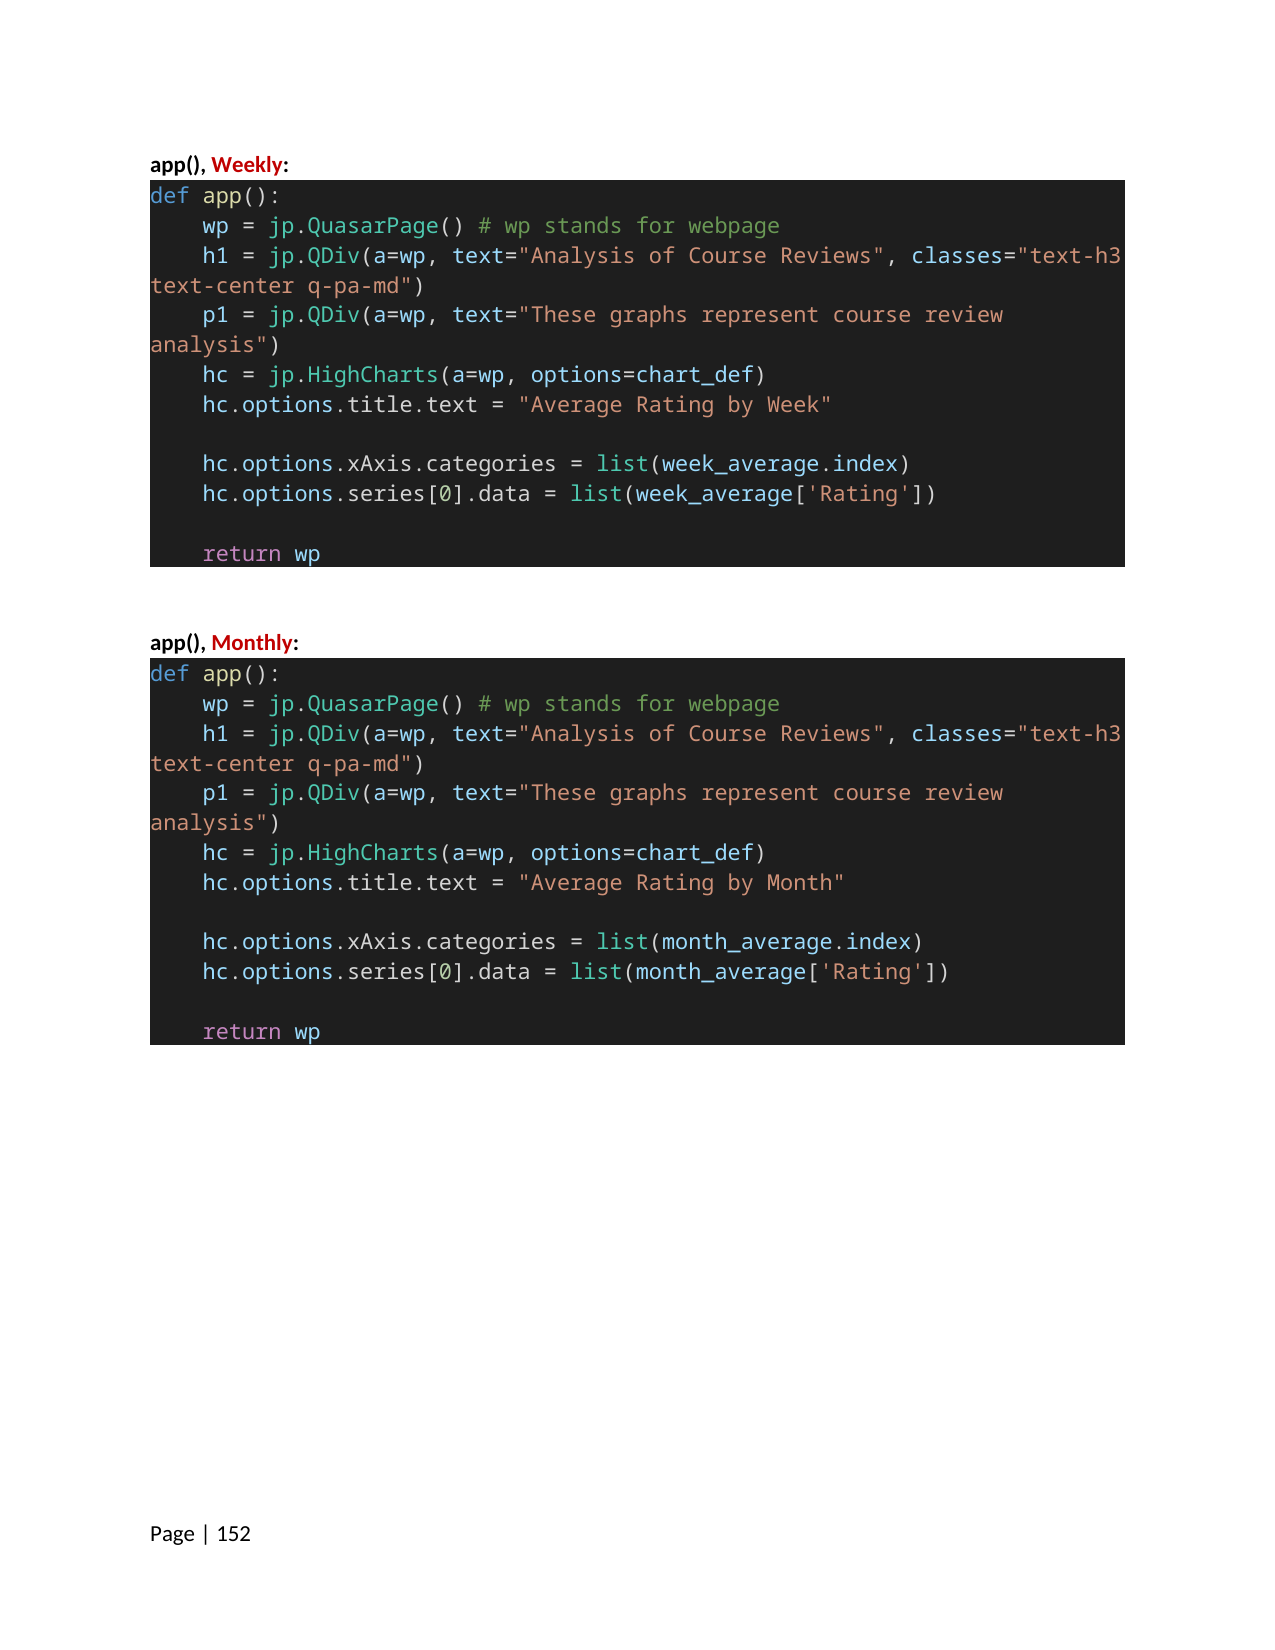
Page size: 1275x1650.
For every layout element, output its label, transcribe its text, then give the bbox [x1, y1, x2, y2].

text wp = jp.QuasarPage() # wp stands for webpage [150, 210, 1125, 240]
text app(), Monthly: [150, 628, 1125, 656]
text def app(): [150, 180, 1125, 210]
text app(), Weekly: [150, 150, 1125, 178]
text hc = jp.HighCharts(a=wp, options=chart_def) [150, 837, 1125, 867]
text hc.options.xAxis.categories = list(week_average.index) [150, 448, 1125, 478]
text wp = jp.QuasarPage() # wp stands for webpage [150, 688, 1125, 718]
text hc.options.title.text = "Average Rating by Week" [150, 389, 1125, 418]
text hc.options.series[0].data = list(week_average['Rating']) [150, 478, 1125, 508]
text hc.options.title.text = "Average Rating by Month" [150, 867, 1125, 896]
text hc.options.xAxis.categories = list(month_average.index) [150, 926, 1125, 956]
text hc.options.series[0].data = list(month_average['Rating']) [150, 956, 1125, 986]
text def app(): [150, 658, 1125, 688]
text return wp [150, 538, 1125, 567]
text h1 = jp.QDiv(a=wp, text="Analysis of Course Reviews", classes="text-h3 text-center q-pa-md") [150, 718, 1125, 777]
text hc = jp.HighCharts(a=wp, options=chart_def) [150, 359, 1125, 389]
text p1 = jp.QDiv(a=wp, text="These graphs represent course review analysis") [150, 777, 1125, 837]
text return wp [150, 1016, 1125, 1045]
text h1 = jp.QDiv(a=wp, text="Analysis of Course Reviews", classes="text-h3 text-center q-pa-md") [150, 240, 1125, 299]
text p1 = jp.QDiv(a=wp, text="These graphs represent course review analysis") [150, 299, 1125, 359]
